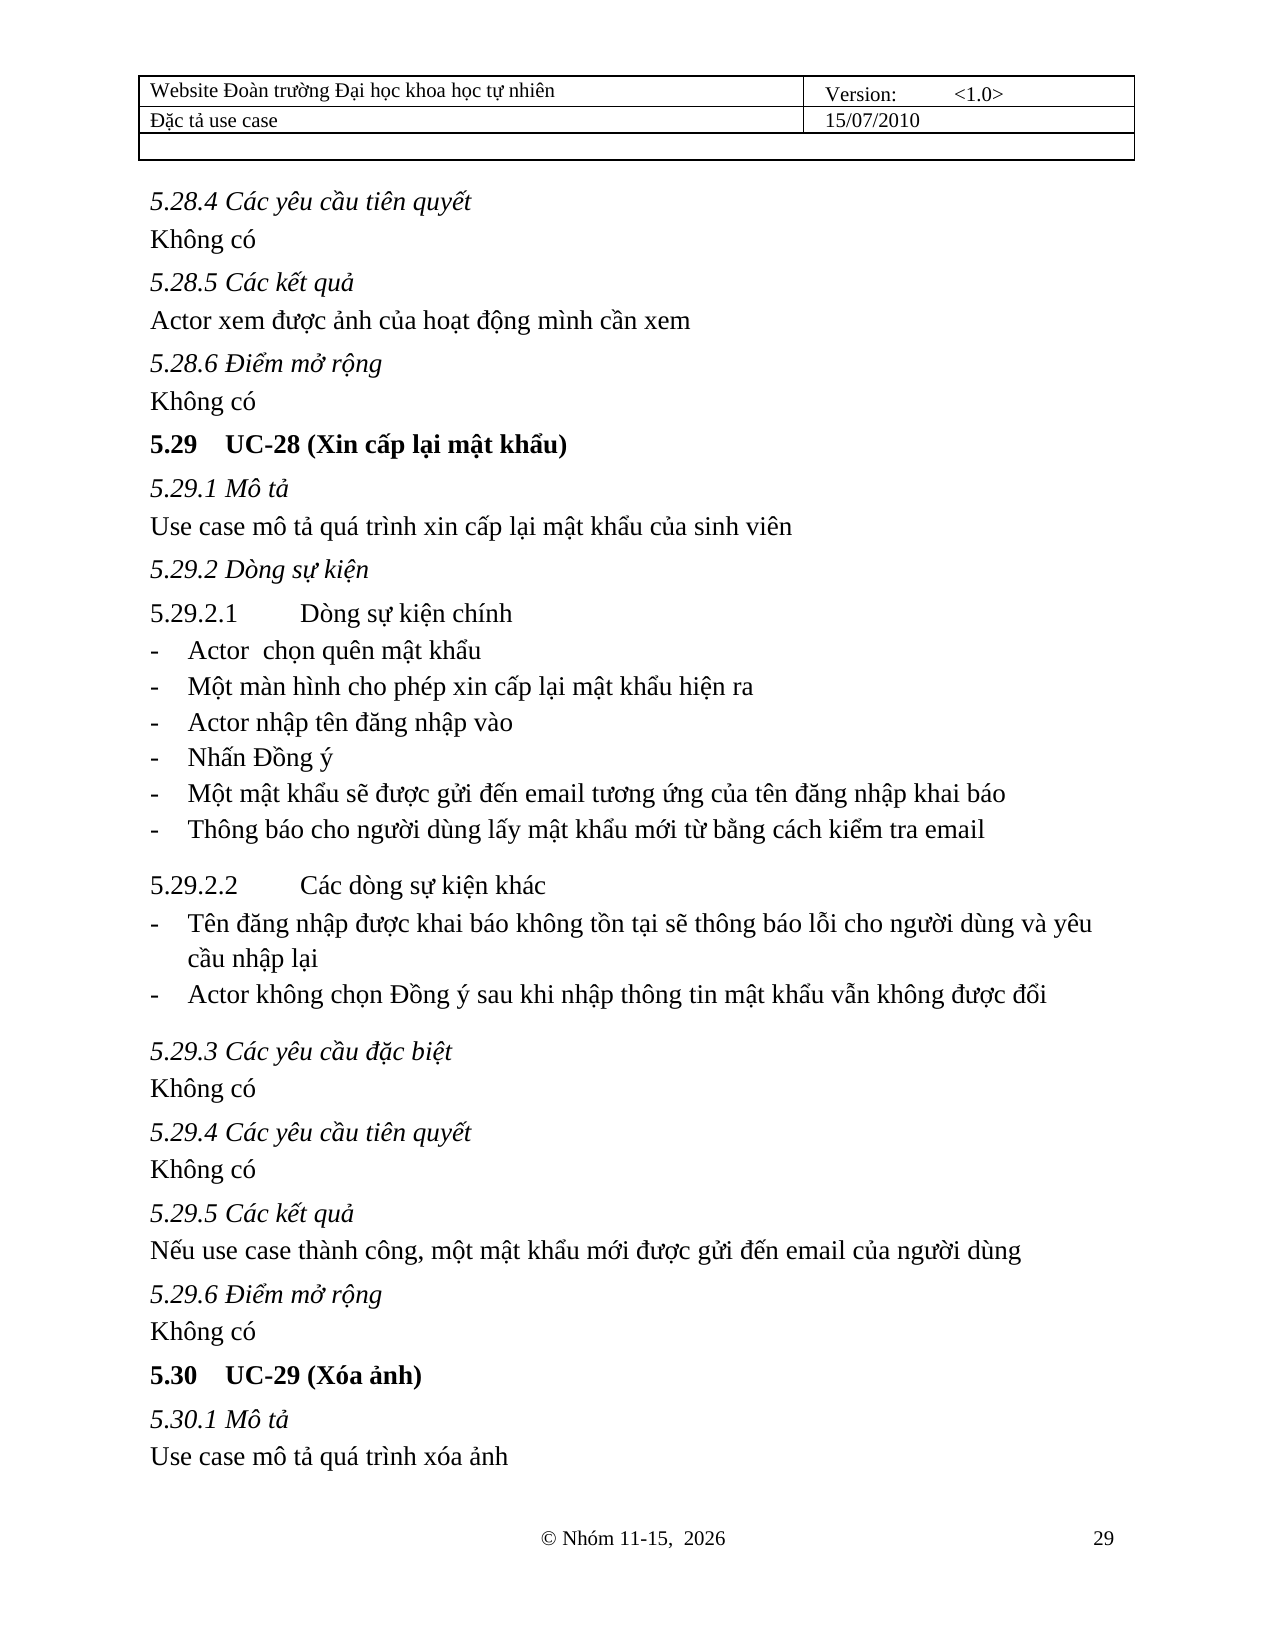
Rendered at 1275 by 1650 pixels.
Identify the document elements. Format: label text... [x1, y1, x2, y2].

subtitle Các kết quả [150, 1197, 1125, 1228]
list Actor chọn quên mật khẩu [150, 634, 1125, 665]
subtitle Điểm mở rộng [150, 1278, 1125, 1309]
list Thông báo cho người dùng lấy mật khẩu mới từ bằng cách kiểm tra email [150, 813, 1125, 844]
list Actor không chọn Đồng ý sau khi nhập thông tin mật khẩu vẫn không được đổi [150, 978, 1125, 1009]
text Use case mô tả quá trình xóa ảnh [150, 1440, 1125, 1471]
subtitle UC-29 (Xóa ảnh) [150, 1359, 1125, 1390]
list Một màn hình cho phép xin cấp lại mật khẩu hiện ra [150, 670, 1125, 701]
text Không có [150, 1153, 1125, 1184]
subtitle Các yêu cầu tiên quyết [150, 185, 1125, 217]
text Actor xem được ảnh của hoạt động mình cần xem [150, 304, 1125, 335]
subtitle Dòng sự kiện chính [150, 597, 1125, 628]
text Không có [150, 1315, 1125, 1347]
subtitle UC-28 (Xin cấp lại mật khẩu) [150, 428, 1125, 460]
subtitle Dòng sự kiện [150, 553, 1125, 584]
subtitle Các yêu cầu tiên quyết [150, 1116, 1125, 1147]
subtitle Các yêu cầu đặc biệt [150, 1035, 1125, 1066]
subtitle Các kết quả [150, 266, 1125, 298]
text Use case mô tả quá trình xin cấp lại mật khẩu của sinh viên [150, 509, 1125, 541]
list Nhấn Đồng ý [150, 741, 1125, 773]
list Actor nhập tên đăng nhập vào [150, 706, 1125, 737]
text Không có [150, 385, 1125, 416]
subtitle Mô tả [150, 1403, 1125, 1434]
text Không có [150, 223, 1125, 254]
subtitle Mô tả [150, 472, 1125, 503]
list Một mật khẩu sẽ được gửi đến email tương ứng của tên đăng nhập khai báo [150, 777, 1125, 808]
subtitle Các dòng sự kiện khác [150, 869, 1125, 901]
list Tên đăng nhập được khai báo không tồn tại sẽ thông báo lỗi cho người dùng và yêu cầu nhập lại [150, 907, 1125, 974]
subtitle Điểm mở rộng [150, 347, 1125, 379]
text Nếu use case thành công, một mật khẩu mới được gửi đến email của người dùng [150, 1234, 1125, 1266]
text Không có [150, 1072, 1125, 1103]
